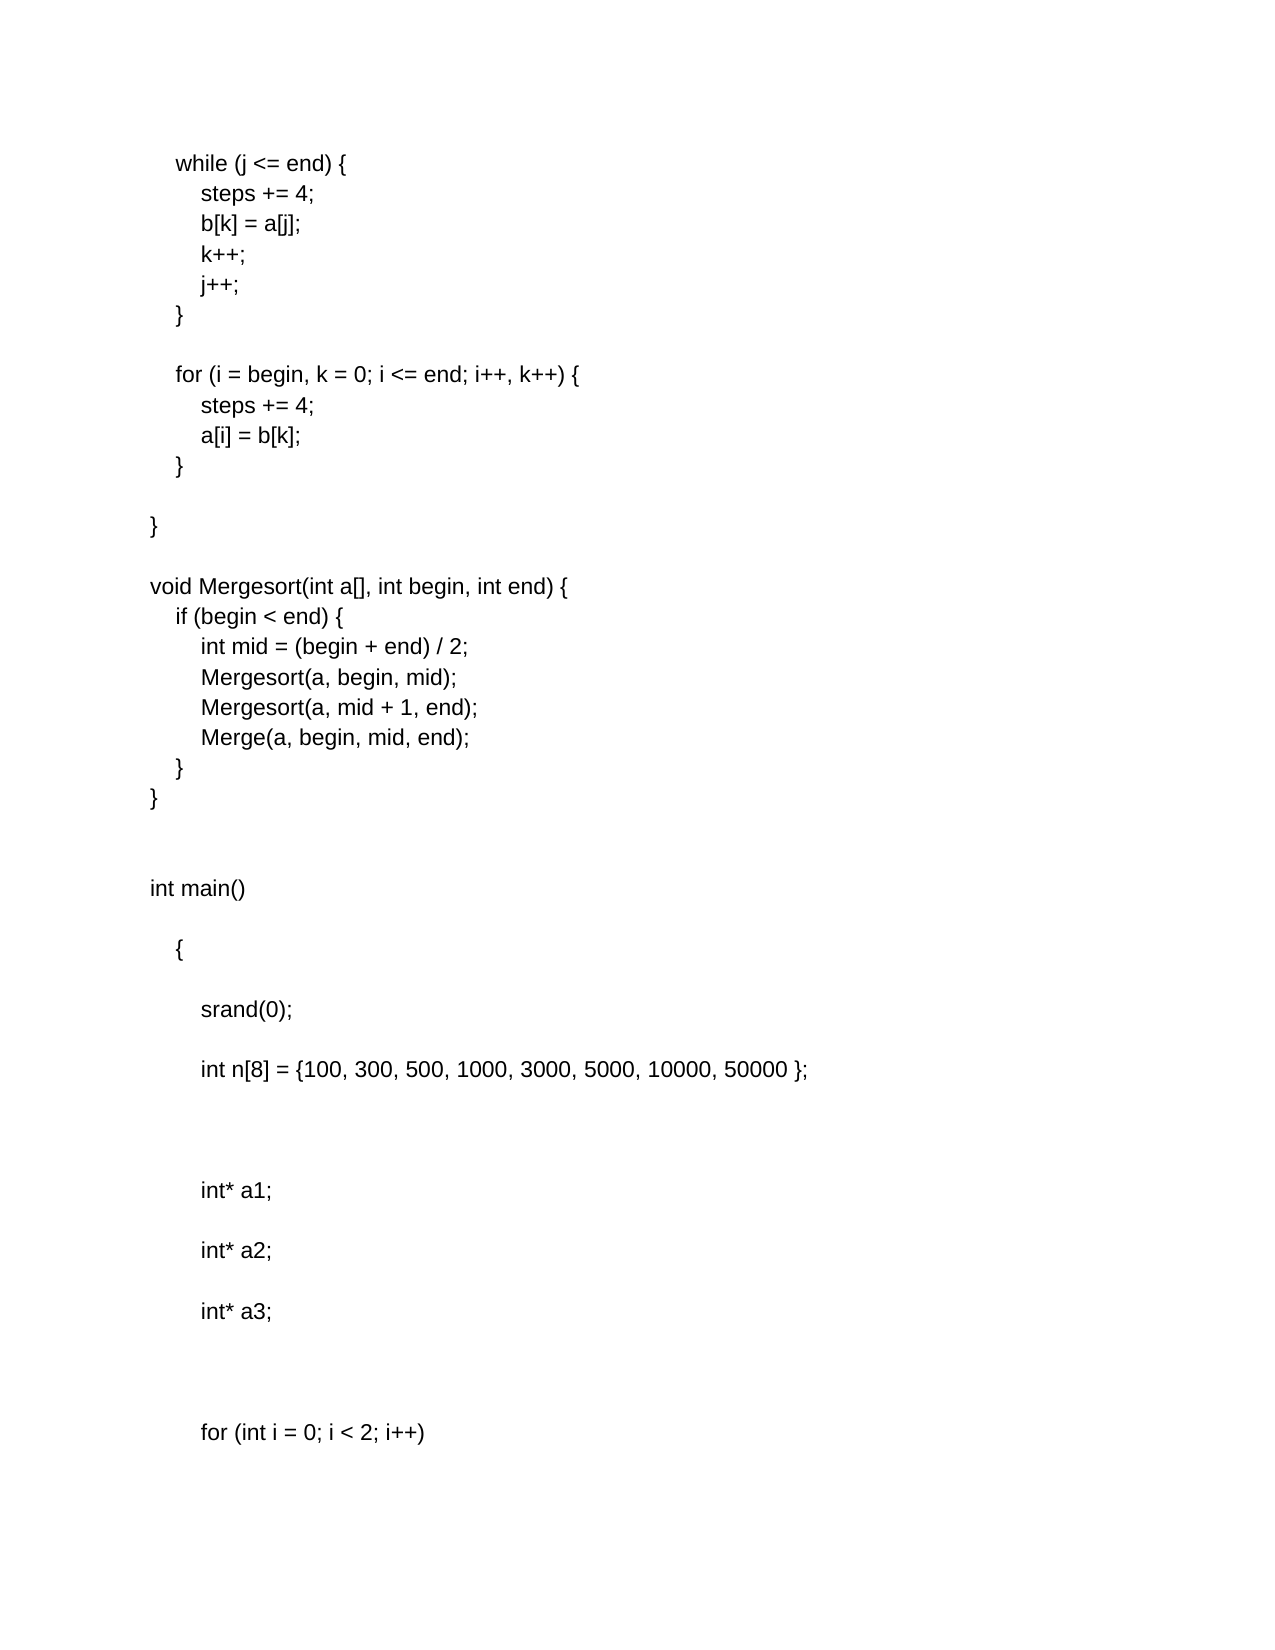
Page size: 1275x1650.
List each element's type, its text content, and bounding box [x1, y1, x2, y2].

text steps += 4; [150, 392, 1125, 418]
text k++; [150, 241, 1125, 267]
text if (begin < end) { [150, 603, 1125, 629]
text Merge(a, begin, mid, end); [150, 724, 1125, 750]
text for (int i = 0; i < 2; i++) [150, 1419, 1125, 1445]
text } [150, 784, 1125, 811]
text srand(0); [150, 996, 1125, 1022]
text void Mergesort(int a[], int begin, int end) { [150, 573, 1125, 599]
text int n[8] = {100, 300, 500, 1000, 3000, 5000, 10000, 50000 }; [150, 1056, 1125, 1083]
text Mergesort(a, begin, mid); [150, 663, 1125, 690]
text steps += 4; [150, 180, 1125, 207]
text } [150, 301, 1125, 327]
text { [150, 935, 1125, 962]
text j++; [150, 271, 1125, 297]
text int* a1; [150, 1177, 1125, 1203]
text int* a3; [150, 1298, 1125, 1324]
text Mergesort(a, mid + 1, end); [150, 694, 1125, 720]
text for (i = begin, k = 0; i <= end; i++, k++) { [150, 361, 1125, 388]
text } [150, 754, 1125, 781]
text b[k] = a[j]; [150, 210, 1125, 237]
text int* a2; [150, 1237, 1125, 1264]
text int main() [150, 875, 1125, 901]
text while (j <= end) { [150, 150, 1125, 176]
text } [150, 512, 1125, 539]
text } [150, 452, 1125, 478]
text int mid = (begin + end) / 2; [150, 633, 1125, 660]
text a[i] = b[k]; [150, 422, 1125, 448]
